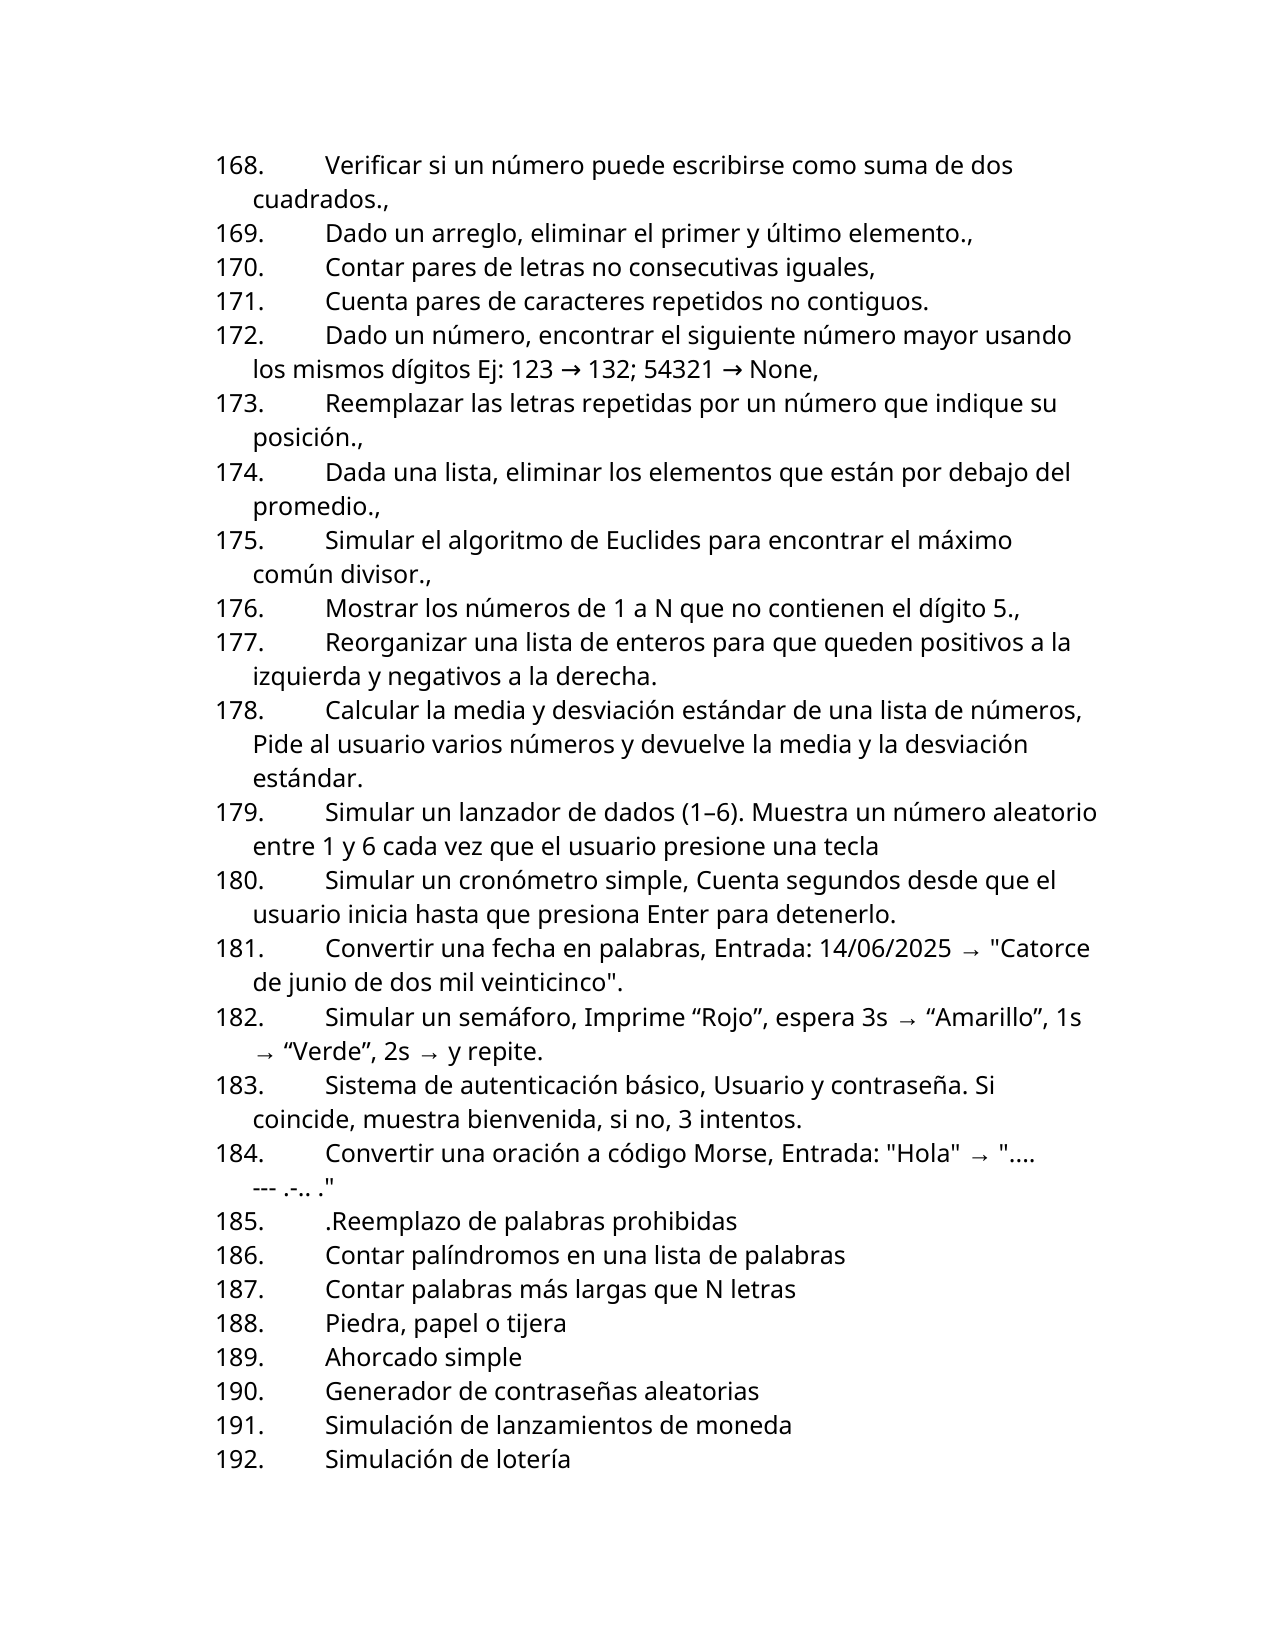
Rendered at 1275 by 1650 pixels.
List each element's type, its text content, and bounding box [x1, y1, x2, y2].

list Dado un arreglo, eliminar el primer y último elemento., [215, 216, 1098, 250]
list Contar palabras más largas que N letras [215, 1272, 1098, 1306]
list Calcular la media y desviación estándar de una lista de números, Pide al usuario varios números y devuelve la media y la desviación estándar. [215, 693, 1098, 795]
list Verificar si un número puede escribirse como suma de dos cuadrados., [215, 148, 1098, 216]
list .Reemplazo de palabras prohibidas [215, 1203, 1098, 1238]
list Contar pares de letras no consecutivas iguales, [215, 250, 1098, 284]
list Reorganizar una lista de enteros para que queden positivos a la izquierda y negativos a la derecha. [215, 624, 1098, 693]
list Simulación de lotería [215, 1442, 1098, 1476]
list Sistema de autenticación básico, Usuario y contraseña. Si coincide, muestra bienvenida, si no, 3 intentos. [215, 1067, 1098, 1135]
list Dado un número, encontrar el siguiente número mayor usando los mismos dígitos Ej: 123 → 132; 54321 → None, [215, 318, 1098, 386]
list Ahorcado simple [215, 1340, 1098, 1374]
list Generador de contraseñas aleatorias [215, 1374, 1098, 1408]
list Simular un cronómetro simple, Cuenta segundos desde que el usuario inicia hasta que presiona Enter para detenerlo. [215, 863, 1098, 931]
list Reemplazar las letras repetidas por un número que indique su posición., [215, 386, 1098, 454]
list Simulación de lanzamientos de moneda [215, 1408, 1098, 1442]
list Convertir una fecha en palabras, Entrada: 14/06/2025 → "Catorce de junio de dos mil veinticinco". [215, 931, 1098, 999]
list Dada una lista, eliminar los elementos que están por debajo del promedio., [215, 454, 1098, 522]
list Piedra, papel o tijera [215, 1306, 1098, 1340]
list Simular el algoritmo de Euclides para encontrar el máximo común divisor., [215, 522, 1098, 590]
list Cuenta pares de caracteres repetidos no contiguos. [215, 284, 1098, 318]
list Simular un lanzador de dados (1–6). Muestra un número aleatorio entre 1 y 6 cada vez que el usuario presione una tecla [215, 795, 1098, 863]
list Contar palíndromos en una lista de palabras [215, 1238, 1098, 1272]
list Simular un semáforo, Imprime “Rojo”, espera 3s → “Amarillo”, 1s → “Verde”, 2s → y repite. [215, 999, 1098, 1067]
list Mostrar los números de 1 a N que no contienen el dígito 5., [215, 590, 1098, 624]
list Convertir una oración a código Morse, Entrada: "Hola" → ".... --- .-.. ." [215, 1135, 1098, 1203]
